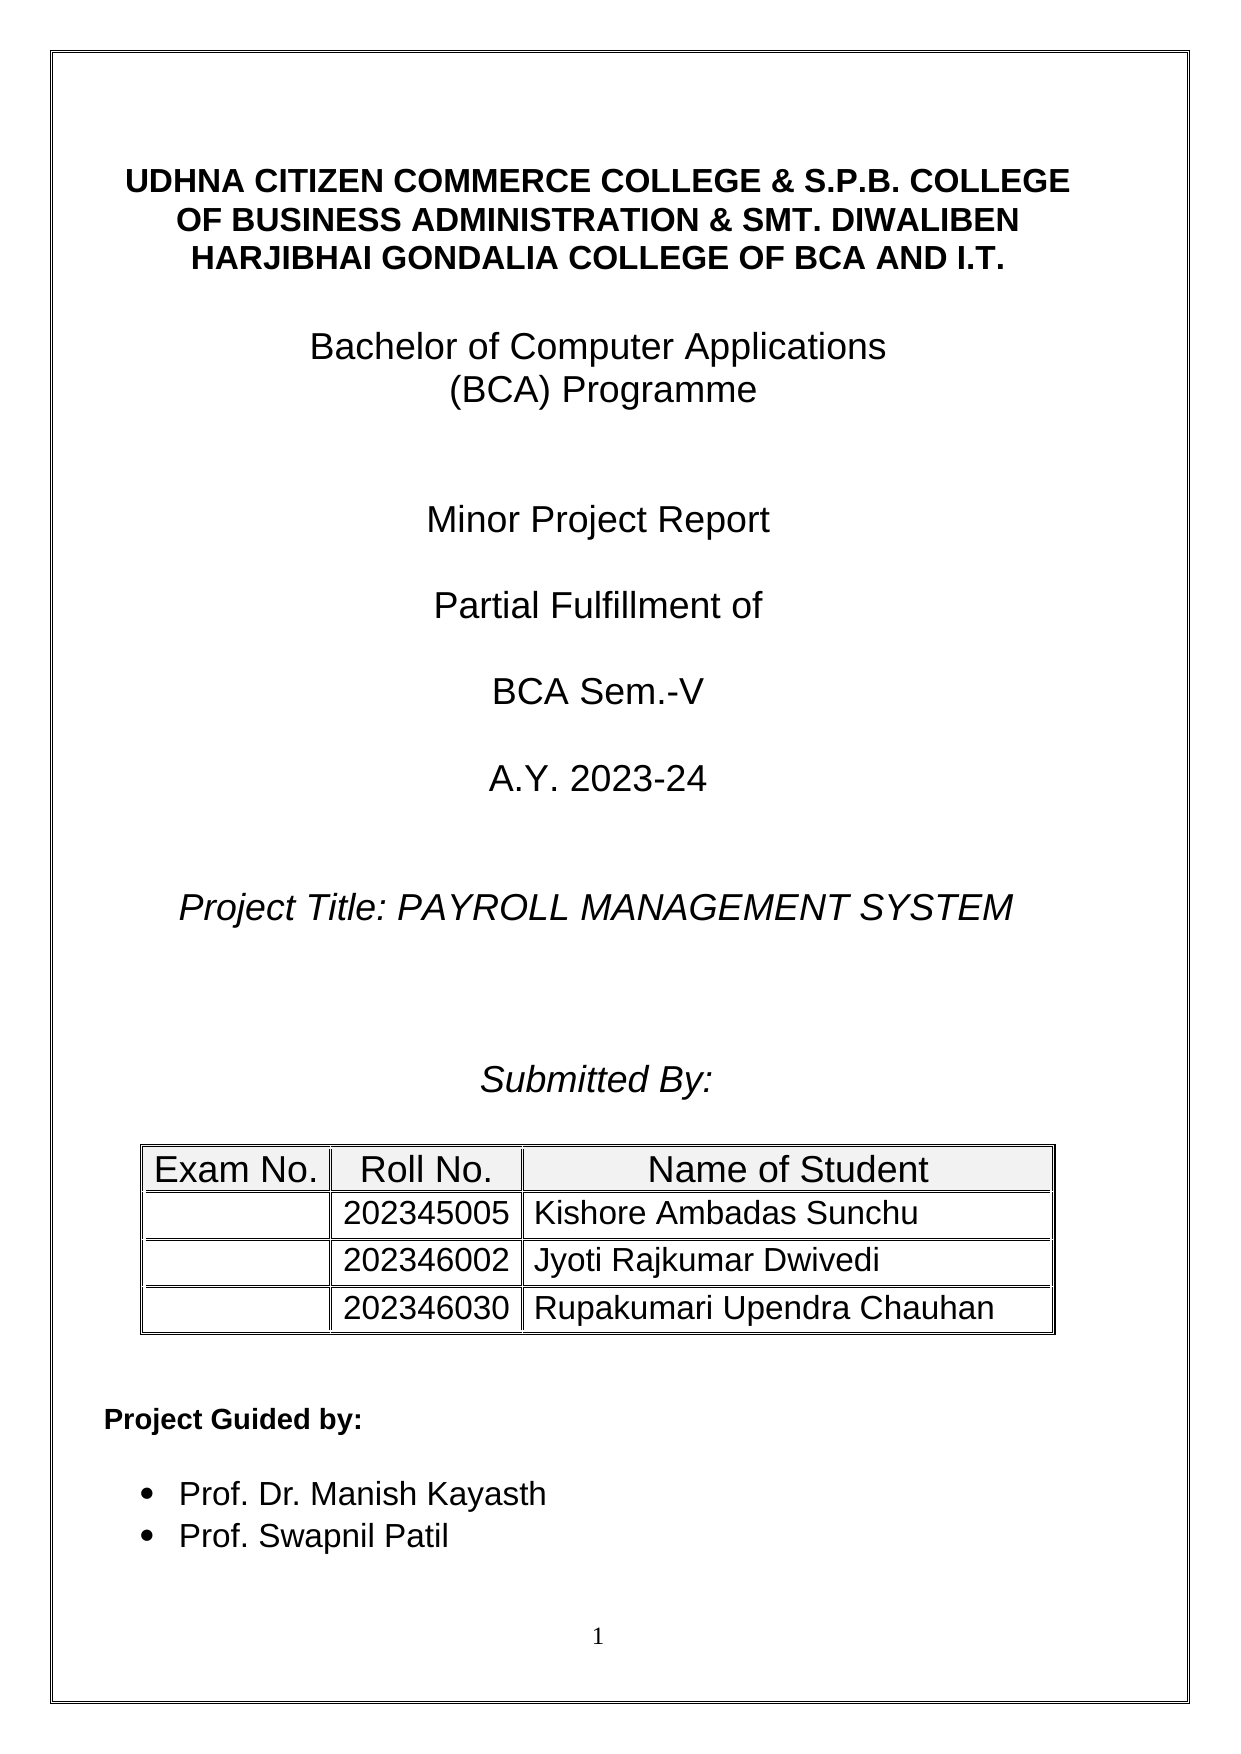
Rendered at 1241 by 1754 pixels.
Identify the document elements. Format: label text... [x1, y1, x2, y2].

table_cell Kishore Ambadas Sunchu [522, 1190, 1054, 1237]
text Bachelor of Computer Applications [103, 324, 1092, 368]
table_cell [142, 1190, 330, 1237]
text Project Title: PAYROLL MANAGEMENT SYSTEM [103, 885, 1092, 928]
text Submitted By: [103, 1058, 1092, 1101]
text Minor Project Report [103, 497, 1092, 540]
table_header Exam No. [143, 1147, 330, 1190]
text (BCA) Programme [103, 368, 1092, 411]
text UDHNA CITIZEN COMMERCE COLLEGE & S.P.B. COLLEGE OF BUSINESS ADMINISTRATION & SMT. DIWALIBEN HARJIBHAI GONDALIA COLLEGE OF BCA AND I.T. [103, 161, 1092, 277]
table_cell [143, 1285, 330, 1332]
table_cell 202346030 [330, 1288, 522, 1332]
list Prof. Swapnil Patil [141, 1516, 1092, 1554]
text A.Y. 2023-24 [103, 756, 1092, 799]
table_header Roll No. [330, 1147, 522, 1190]
list Prof. Dr. Manish Kayasth [141, 1474, 1092, 1513]
table_cell 202345005 [332, 1193, 521, 1237]
table_cell Rupakumari Upendra Chauhan [522, 1285, 1052, 1332]
text Project Guided by: [103, 1402, 1092, 1436]
text Partial Fulfillment of [103, 583, 1092, 626]
table_cell Jyoti Rajkumar Dwivedi [524, 1238, 1052, 1285]
text BCA Sem.-V [103, 669, 1092, 713]
table_cell 202346002 [332, 1241, 521, 1285]
table_header Name of Student [522, 1147, 1052, 1190]
table_cell [143, 1238, 329, 1285]
